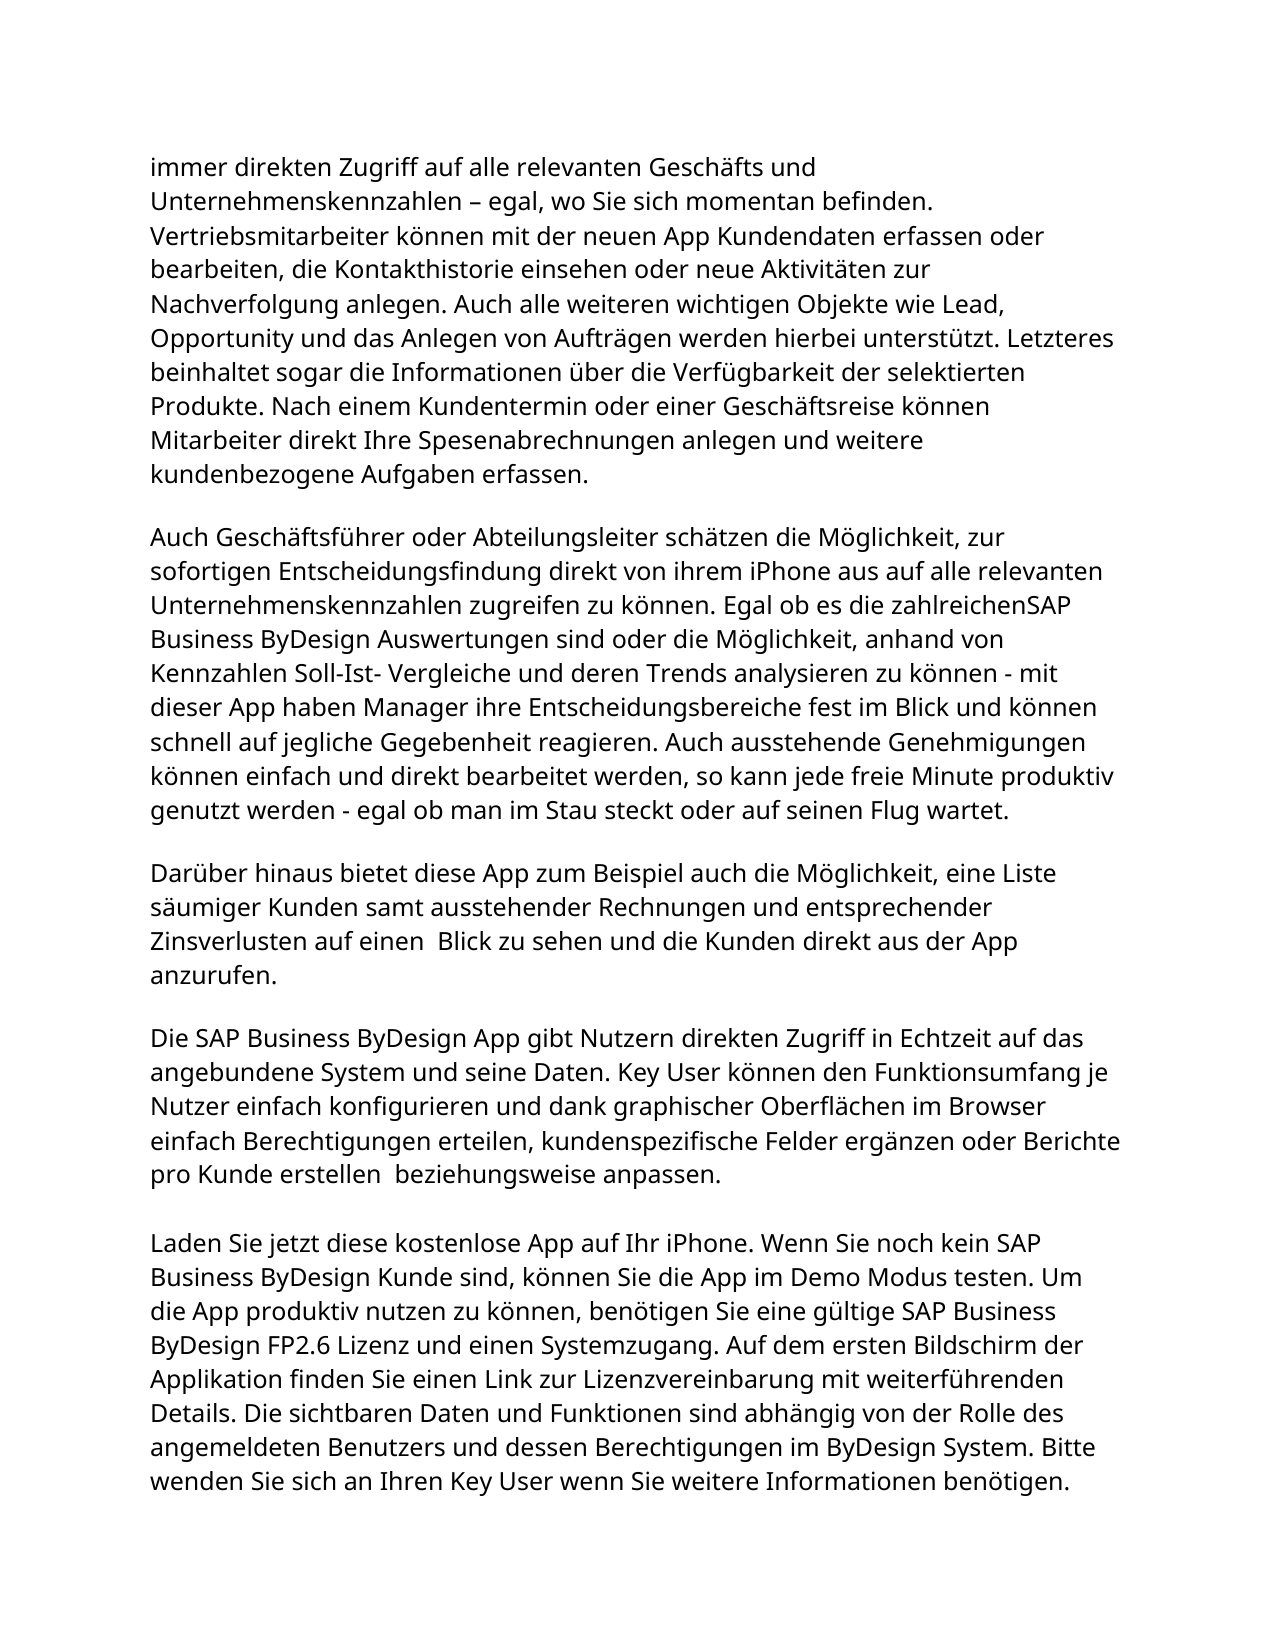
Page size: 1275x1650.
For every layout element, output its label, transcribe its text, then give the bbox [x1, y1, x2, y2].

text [150, 150, 1125, 491]
text Laden Sie jetzt diese kostenlose App auf Ihr iPhone. Wenn Sie noch kein SAP Business ByDesign Kunde sind, können Sie die App im Demo Modus testen. Um die App produktiv nutzen zu können, benötigen Sie eine gültige SAP Business ByDesign FP2.6 Lizenz und einen Systemzugang. Auf dem ersten Bildschirm der Applikation finden Sie einen Link zur Lizenzvereinbarung mit weiterführenden Details. Die sichtbaren Daten und Funktionen sind abhängig von der Rolle des angemeldeten Benutzers und dessen Berechtigungen im ByDesign System. Bitte wenden Sie sich an Ihren Key User wenn Sie weitere Informationen benötigen. [150, 1225, 1125, 1498]
text Auch Geschäftsführer oder Abteilungsleiter schätzen die Möglichkeit, zur sofortigen Entscheidungsfindung direkt von ihrem iPhone aus auf alle relevanten Unternehmenskennzahlen zugreifen zu können. Egal ob es die zahlreichenSAP Business ByDesign Auswertungen sind oder die Möglichkeit, anhand von Kennzahlen Soll-Ist- Vergleiche und deren Trends analysieren zu können - mit dieser App haben Manager ihre Entscheidungsbereiche fest im Blick und können schnell auf jegliche Gegebenheit reagieren. Auch ausstehende Genehmigungen können einfach und direkt bearbeitet werden, so kann jede freie Minute produktiv genutzt werden - egal ob man im Stau steckt oder auf seinen Flug wartet. [150, 520, 1125, 826]
text Die SAP Business ByDesign App gibt Nutzern direkten Zugriff in Echtzeit auf das angebundene System und seine Daten. Key User können den Funktionsumfang je Nutzer einfach konfigurieren und dank graphischer Oberflächen im Browser einfach Berechtigungen erteilen, kundenspezifische Felder ergänzen oder Berichte pro Kunde erstellen beziehungsweise anpassen. [150, 1021, 1125, 1191]
text Darüber hinaus bietet diese App zum Beispiel auch die Möglichkeit, eine Liste säumiger Kunden samt ausstehender Rechnungen und entsprechender Zinsverlusten auf einen Blick zu sehen und die Kunden direkt aus der App anzurufen. [150, 856, 1125, 992]
